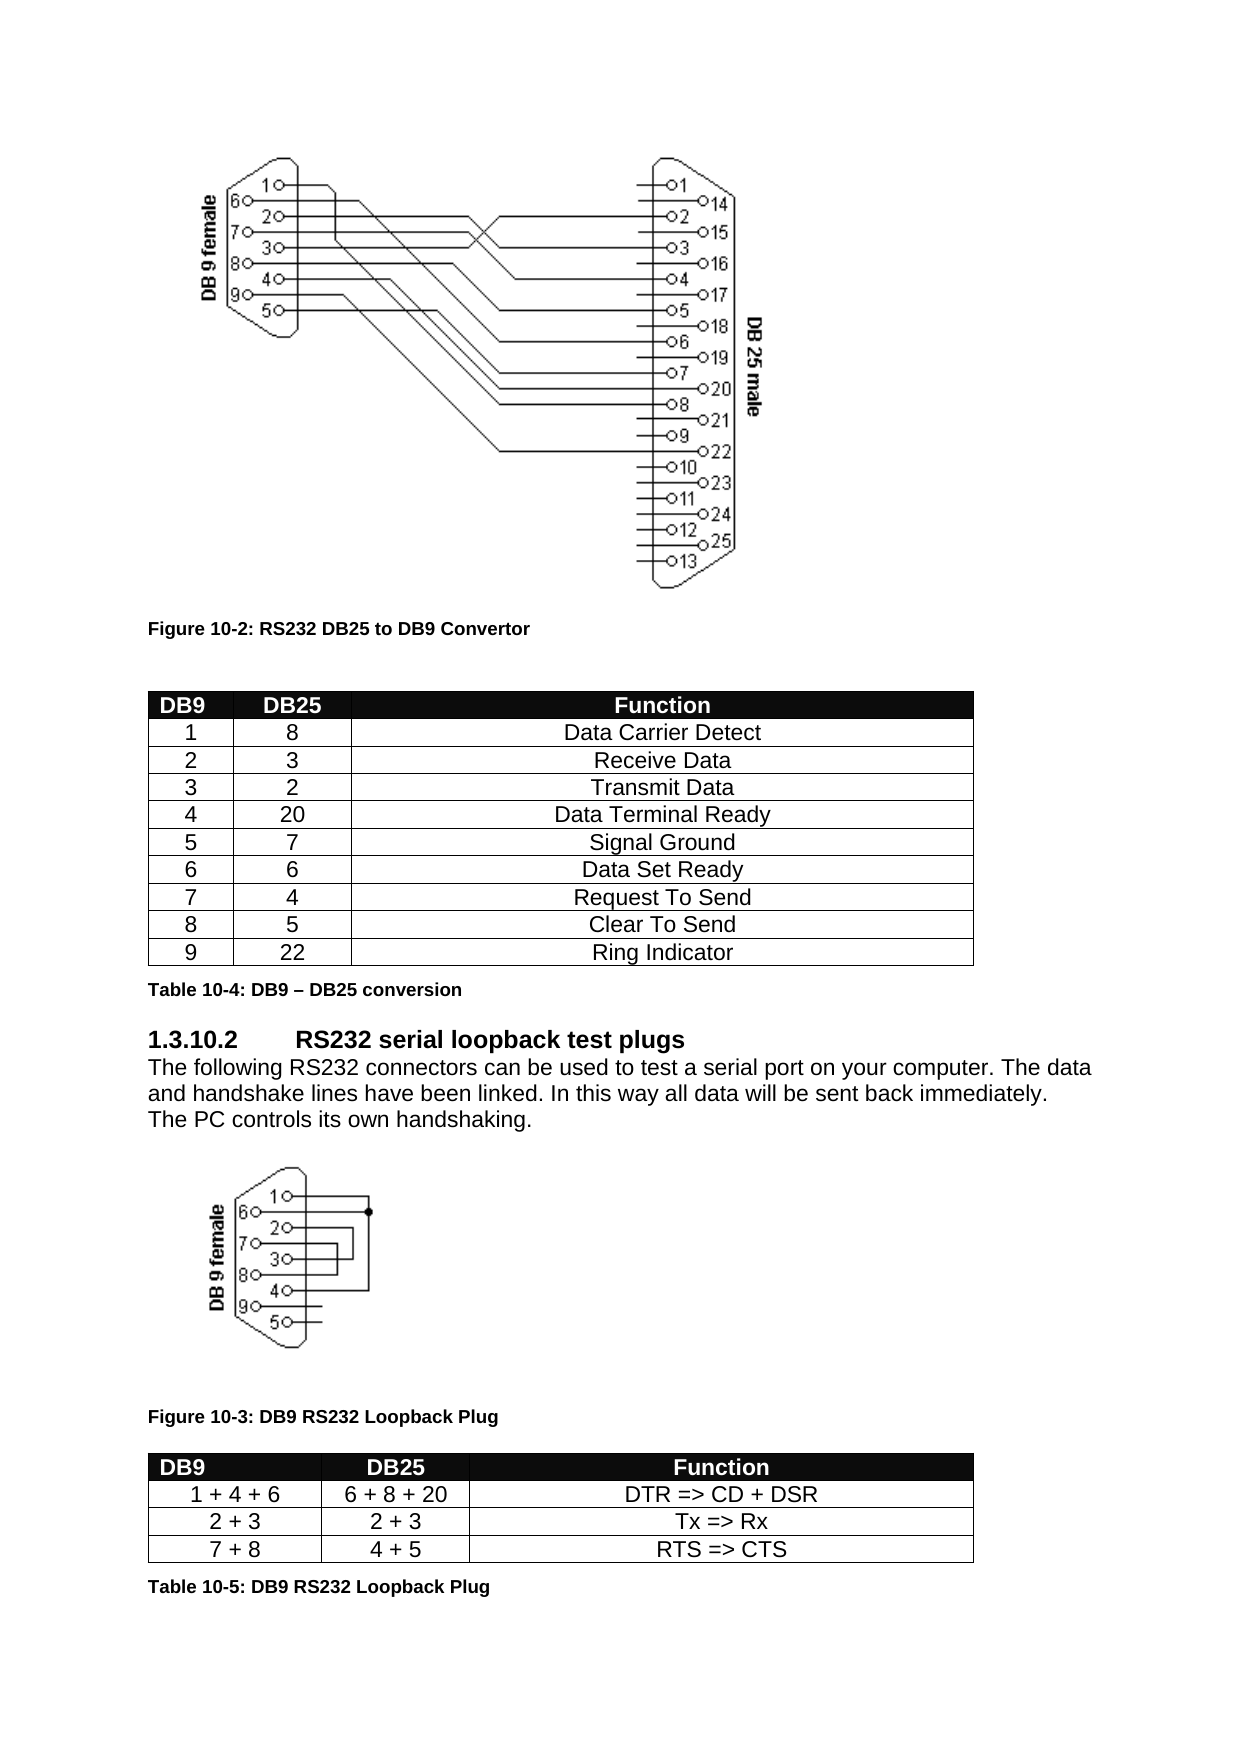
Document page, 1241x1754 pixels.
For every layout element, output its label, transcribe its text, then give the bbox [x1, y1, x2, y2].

table_cell 7 [234, 829, 351, 855]
table_cell 6 + 8 + 20 [322, 1481, 469, 1507]
table_header Function [352, 692, 973, 718]
table_cell RTS => CTS [470, 1536, 973, 1562]
table_cell 7 [149, 884, 233, 910]
table_cell 3 [149, 774, 233, 800]
table_cell 22 [234, 939, 351, 965]
table_cell 6 [149, 856, 233, 883]
text The following RS232 connectors can be used to test a serial port on your computer. The data and handshake lines have been linked. In this way all data will be sent back immediately. The PC controls its own handshaking. [148, 1054, 1093, 1133]
table_cell 4 [234, 884, 351, 910]
table_cell 2 [149, 747, 233, 773]
table_cell Data Set Ready [352, 856, 973, 883]
table_cell 2 + 3 [322, 1508, 469, 1535]
text Table 10-4: DB9 – DB25 conversion [148, 978, 1093, 1000]
picture [147, 1159, 420, 1394]
table_header DB25 [234, 692, 351, 718]
subtitle RS232 serial loopback test plugs [148, 1025, 1093, 1054]
table_cell 20 [234, 801, 351, 828]
picture [147, 147, 773, 606]
table_cell Receive Data [352, 747, 973, 773]
table_header DB9 [149, 1454, 321, 1480]
table_cell Signal Ground [352, 829, 973, 855]
text Table 10-5: DB9 RS232 Loopback Plug [148, 1576, 1093, 1597]
table_cell 4 [149, 801, 233, 828]
table_cell 1 + 4 + 6 [149, 1481, 321, 1507]
table_cell 4 + 5 [322, 1536, 469, 1562]
table_cell 6 [234, 856, 351, 883]
table_cell Clear To Send [352, 911, 973, 937]
table_cell DTR => CD + DSR [470, 1481, 973, 1507]
table_cell 3 [234, 747, 351, 773]
table_header Function [470, 1454, 973, 1480]
table_cell 5 [149, 829, 233, 855]
table_cell Data Terminal Ready [352, 801, 973, 828]
table_header DB9 [149, 692, 233, 718]
table_cell 7 + 8 [149, 1536, 321, 1562]
table_cell Transmit Data [352, 774, 973, 800]
table_cell 1 [149, 719, 233, 746]
table_cell 8 [149, 911, 233, 937]
text Figure 10-3: DB9 RS232 Loopback Plug [148, 1406, 1093, 1427]
table_cell Ring Indicator [352, 939, 973, 965]
table_cell 5 [234, 911, 351, 937]
table_cell Tx => Rx [470, 1508, 973, 1535]
table_cell Data Carrier Detect [352, 719, 973, 746]
table_cell Request To Send [352, 884, 973, 910]
table_cell 2 + 3 [149, 1508, 321, 1535]
table_cell 8 [234, 719, 351, 746]
table_cell 9 [149, 939, 233, 965]
table_header DB25 [322, 1454, 469, 1480]
table_cell 2 [234, 774, 351, 800]
text Figure 10-2: RS232 DB25 to DB9 Convertor [148, 618, 1093, 639]
